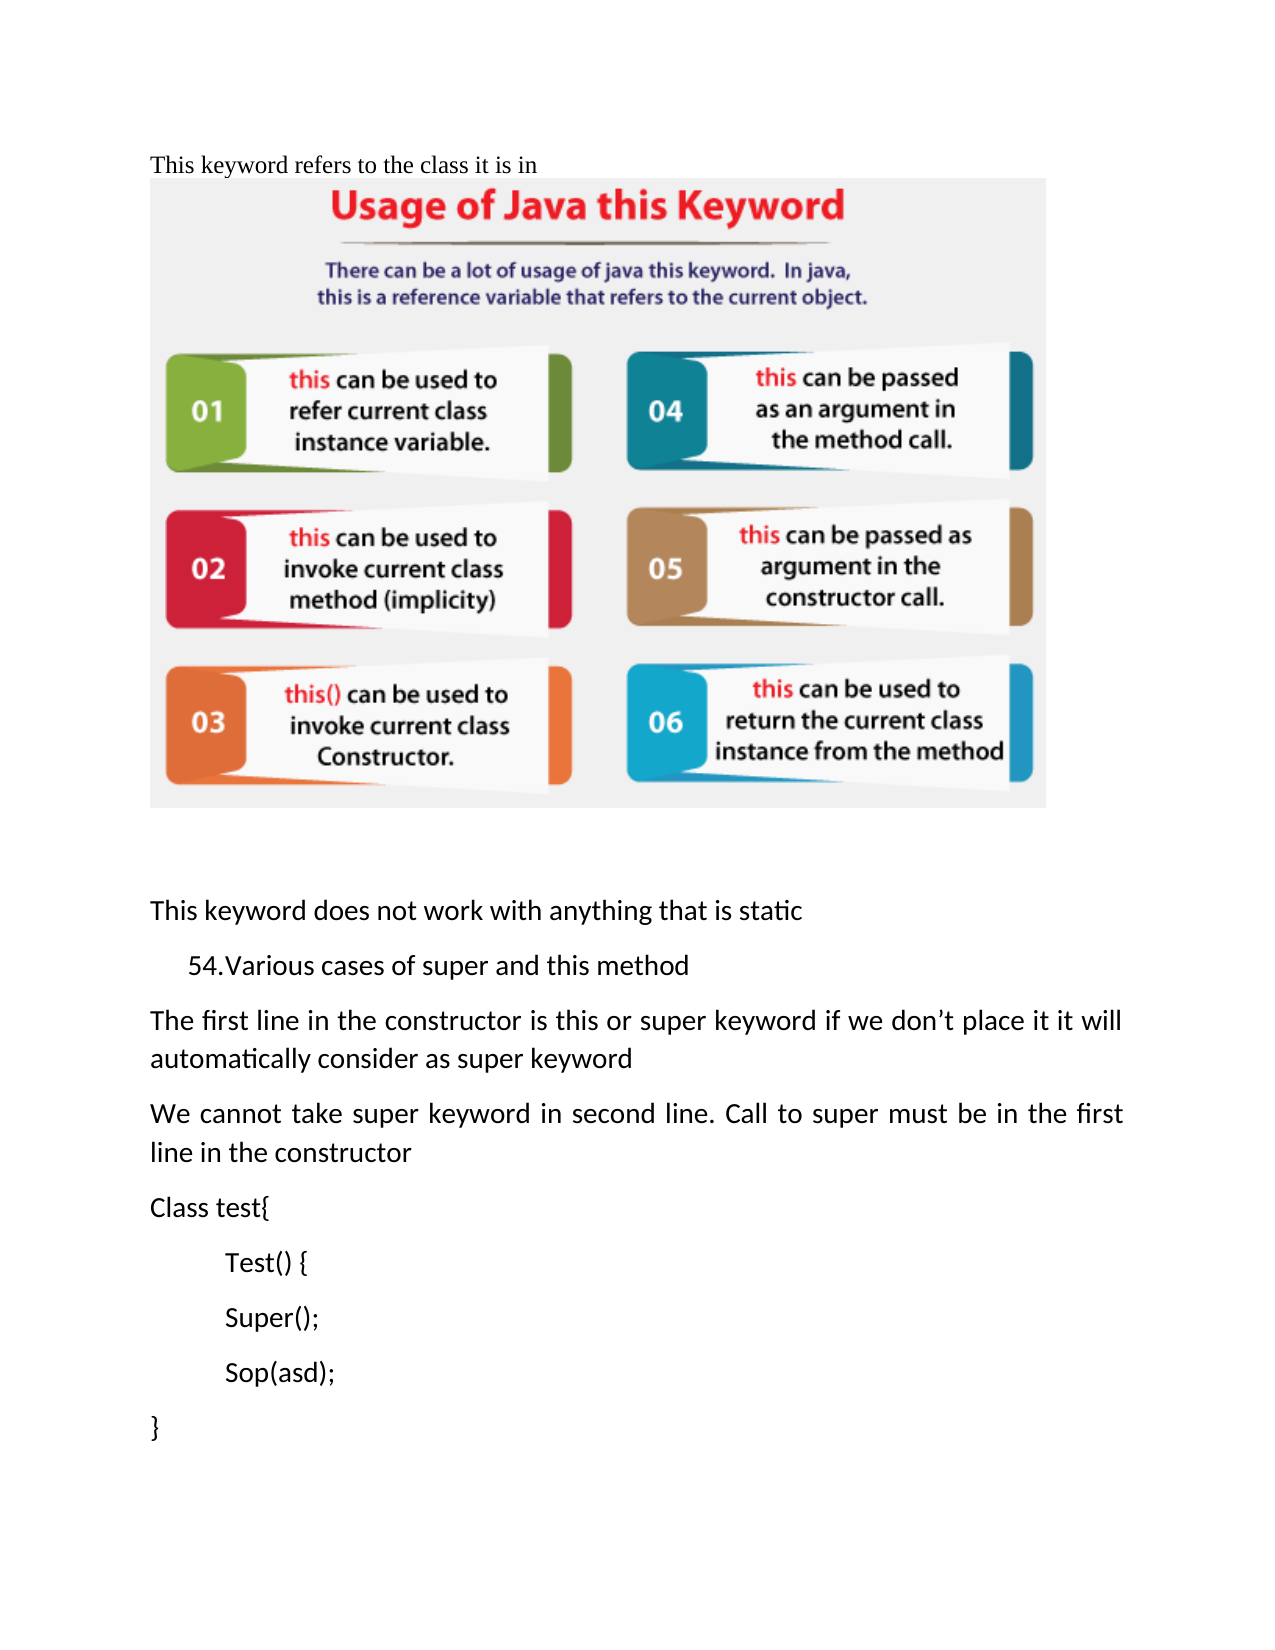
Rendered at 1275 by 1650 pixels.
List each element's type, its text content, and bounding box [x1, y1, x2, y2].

picture [150, 294, 1047, 924]
text Super(); [150, 1415, 1125, 1451]
text The first line in the constructor is this or super keyword if we don’t place it it will automatically consider as super keyword [150, 1118, 1125, 1192]
text We cannot take super keyword in second line. Call to super must be in the first line in the constructor [150, 1211, 1125, 1285]
text This keyword does not work with anything that is static [150, 1008, 1125, 1043]
text Super refers to parent call only [150, 150, 1125, 179]
text Test() { [150, 1360, 1125, 1396]
text Class test{ [150, 1305, 1125, 1341]
list Various cases of super and this method [187, 1063, 1125, 1098]
text This keyword [150, 208, 1125, 237]
